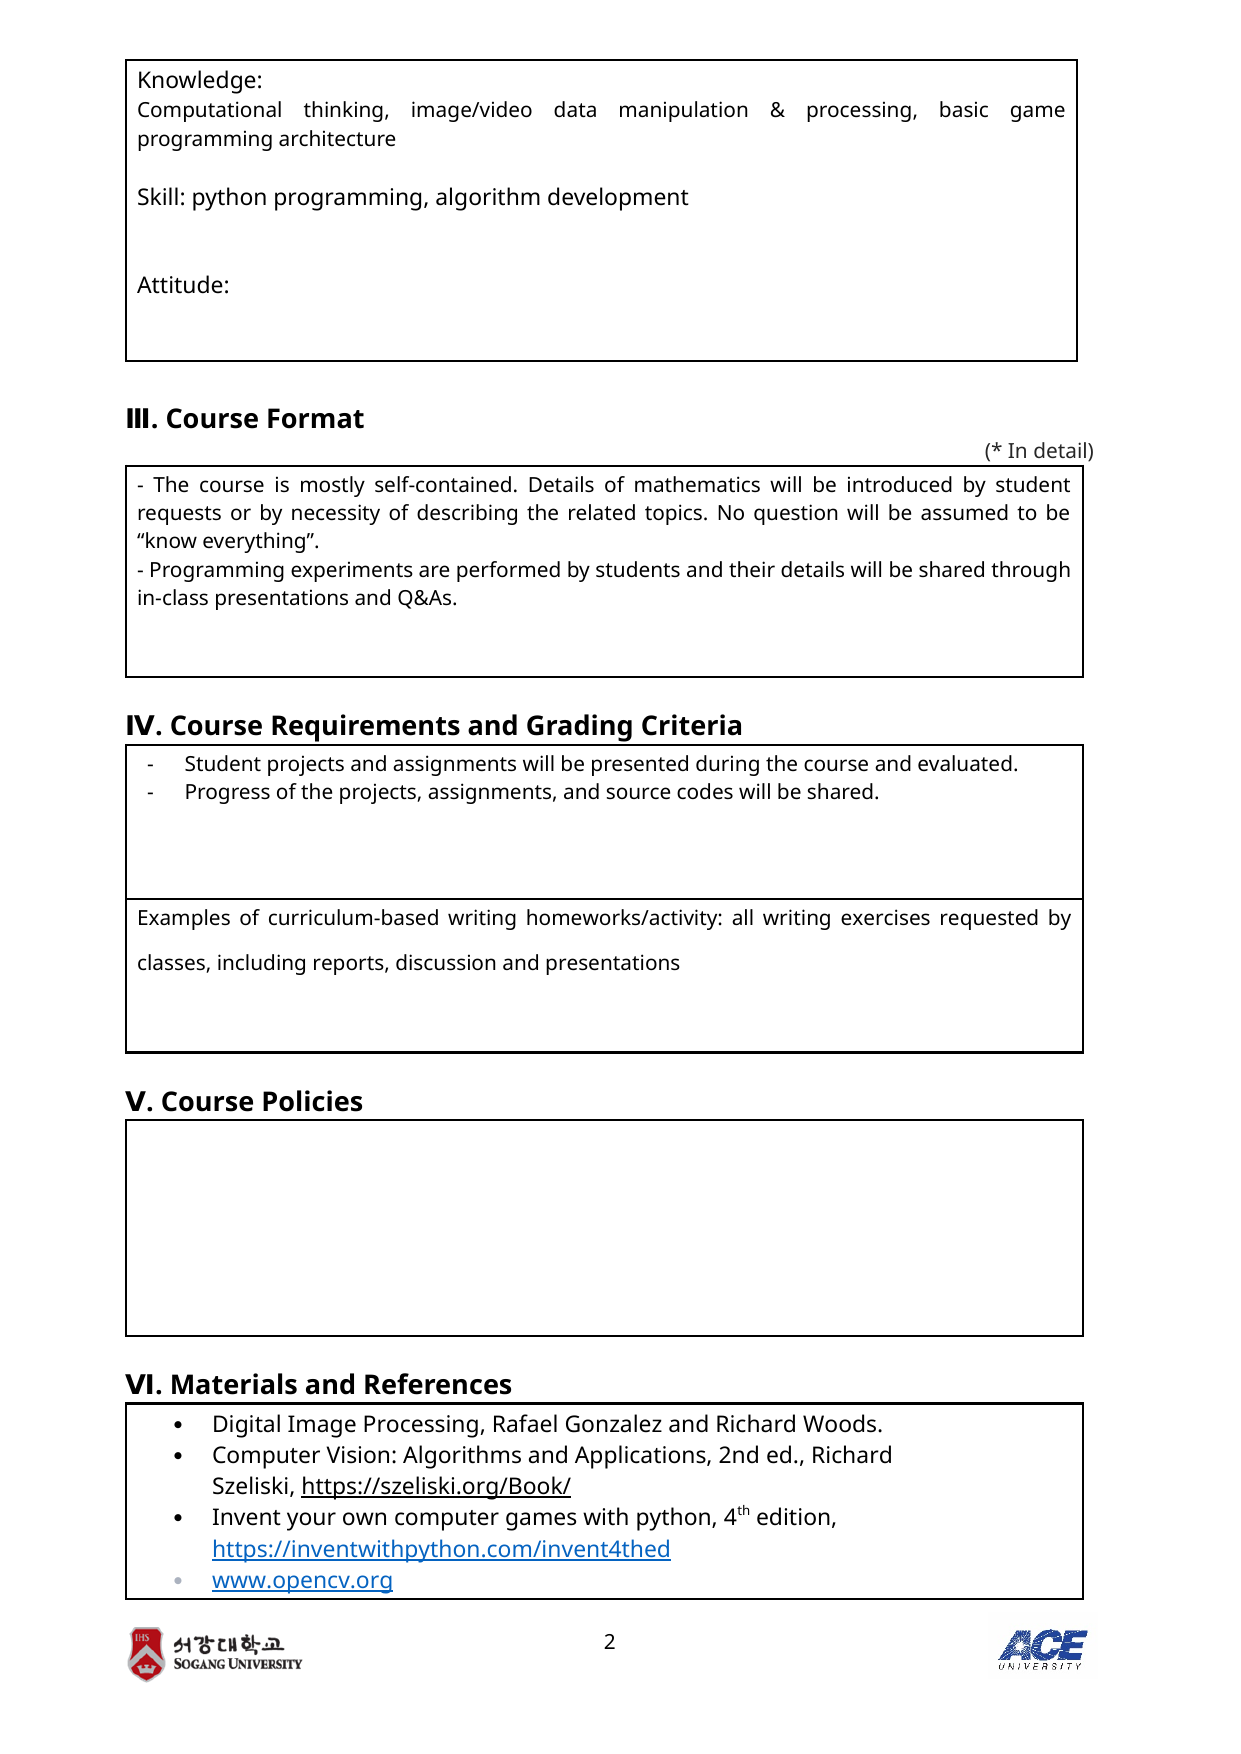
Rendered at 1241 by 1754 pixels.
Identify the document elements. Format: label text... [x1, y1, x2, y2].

text (* In detail) [125, 436, 1094, 464]
text Ⅳ. Course Requirements and Grading Criteria [125, 707, 1094, 744]
picture [987, 1612, 1098, 1679]
text Ⅵ. Materials and References [125, 1365, 1094, 1402]
table_header [127, 1121, 1082, 1335]
table_cell Examples of curriculum-based writing homeworks/activity: all writing exercises requested by classes, including reports, discussion and presentations [127, 900, 1082, 1051]
text Ⅴ. Course Policies [125, 1082, 1094, 1119]
table_header Student projects and assignments will be presented during the course and evaluated. Progress of the projects, assignments, and source codes will be shared. [127, 746, 1082, 898]
table_header Knowledge: Computational thinking, image/video data manipulation & processing, basic game programming architecture Skill: python programming, algorithm development Attitude: [127, 61, 1076, 360]
table_header - The course is mostly self-contained. Details of mathematics will be introduced by student requests or by necessity of describing the related topics. No question will be assumed to be “know everything”. - Programming experiments are performed by students and their details will be shared through in-class presentations and Q&As. [127, 467, 1082, 676]
picture [125, 1627, 310, 1683]
text Ⅲ. Course Format [125, 399, 1094, 436]
